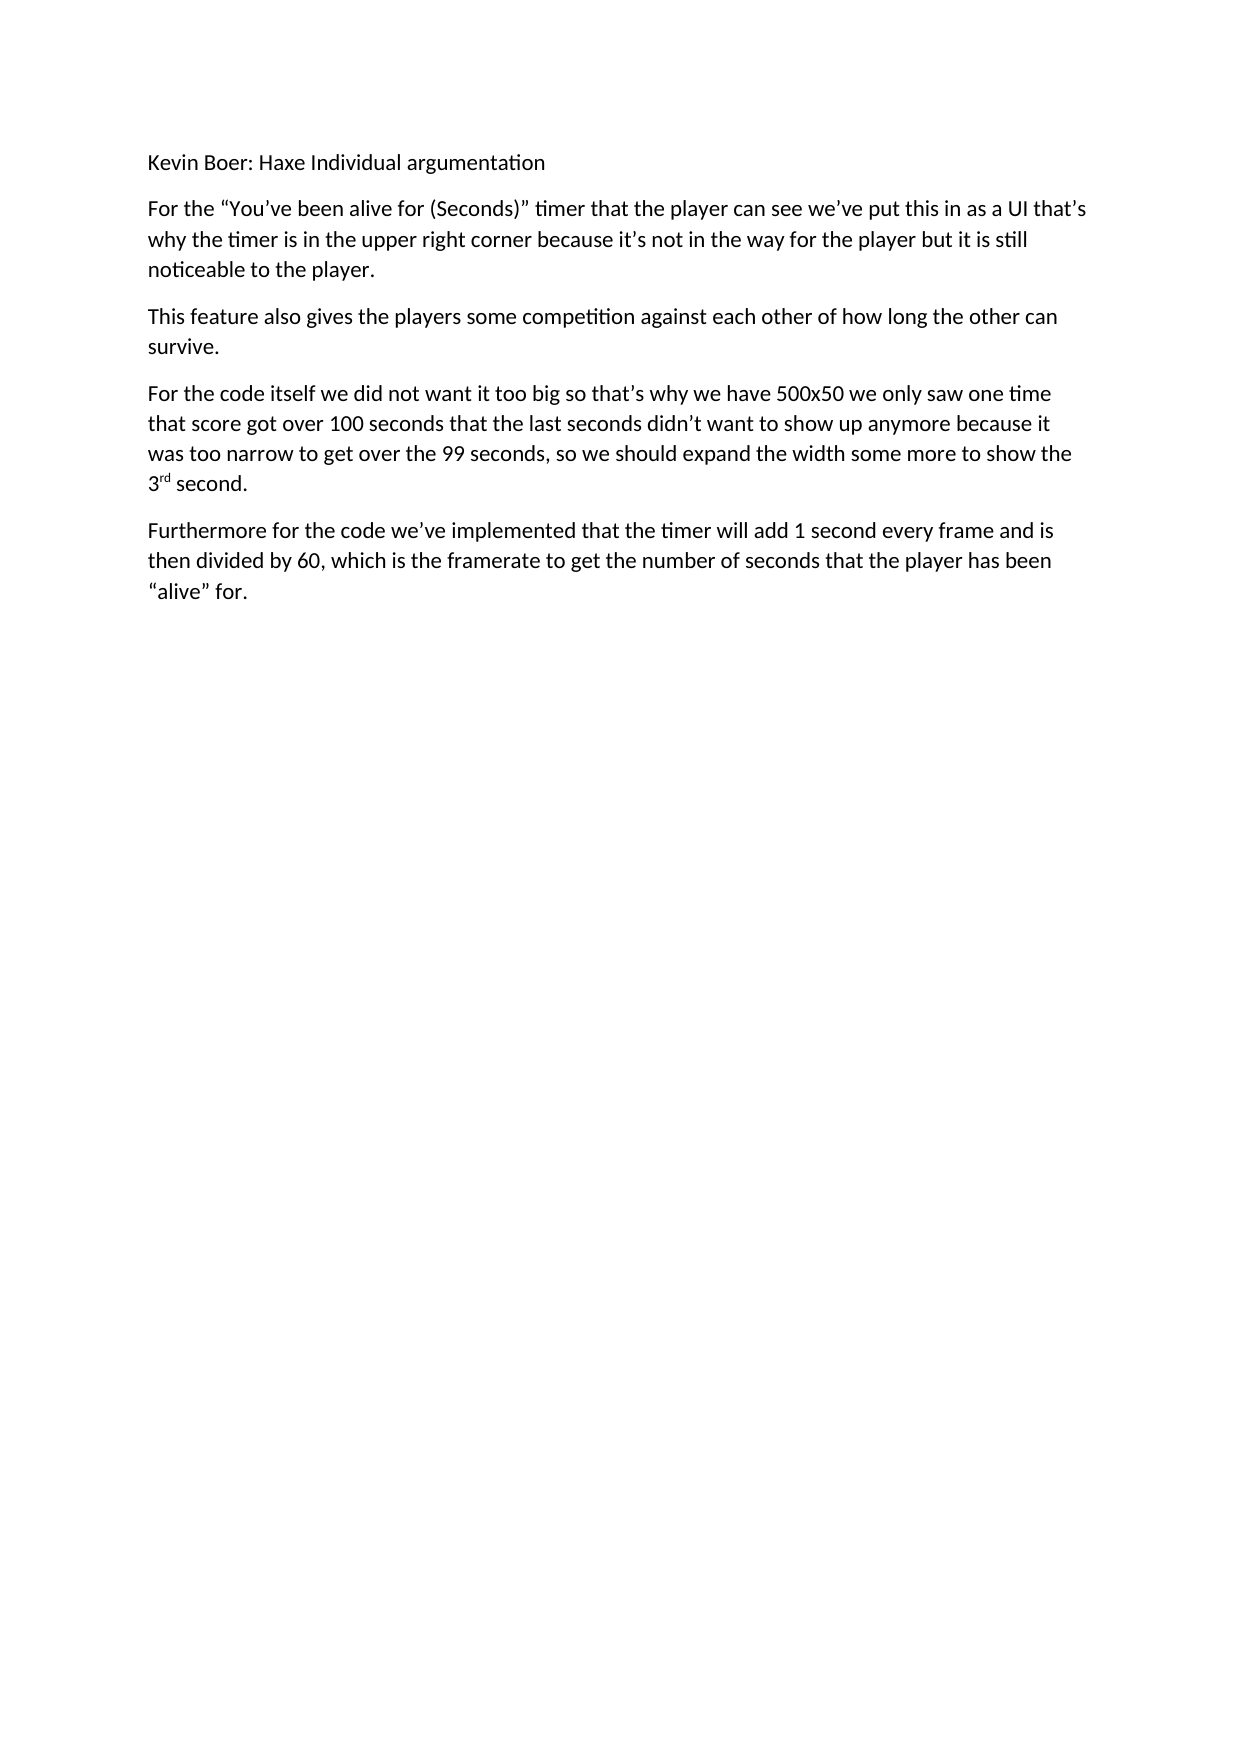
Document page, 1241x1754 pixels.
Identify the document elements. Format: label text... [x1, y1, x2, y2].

text This feature also gives the players some competition against each other of how long the other can survive. [148, 302, 1093, 360]
text For the code itself we did not want it too big so that’s why we have 500x50 we only saw one time that score got over 100 seconds that the last seconds didn’t want to show up anymore because it was too narrow to get over the 99 seconds, so we should expand the width some more to show the 3rd second. [148, 379, 1093, 497]
text Kevin Boer: Haxe Individual argumentation [148, 148, 1093, 176]
text For the “You’ve been alive for (Seconds)” timer that the player can see we’ve put this in as a UI that’s why the timer is in the upper right corner because it’s not in the way for the player but it is still noticeable to the player. [148, 194, 1093, 283]
text Furthermore for the code we’ve implemented that the timer will add 1 second every frame and is then divided by 60, which is the framerate to get the number of seconds that the player has been “alive” for. [148, 516, 1093, 605]
